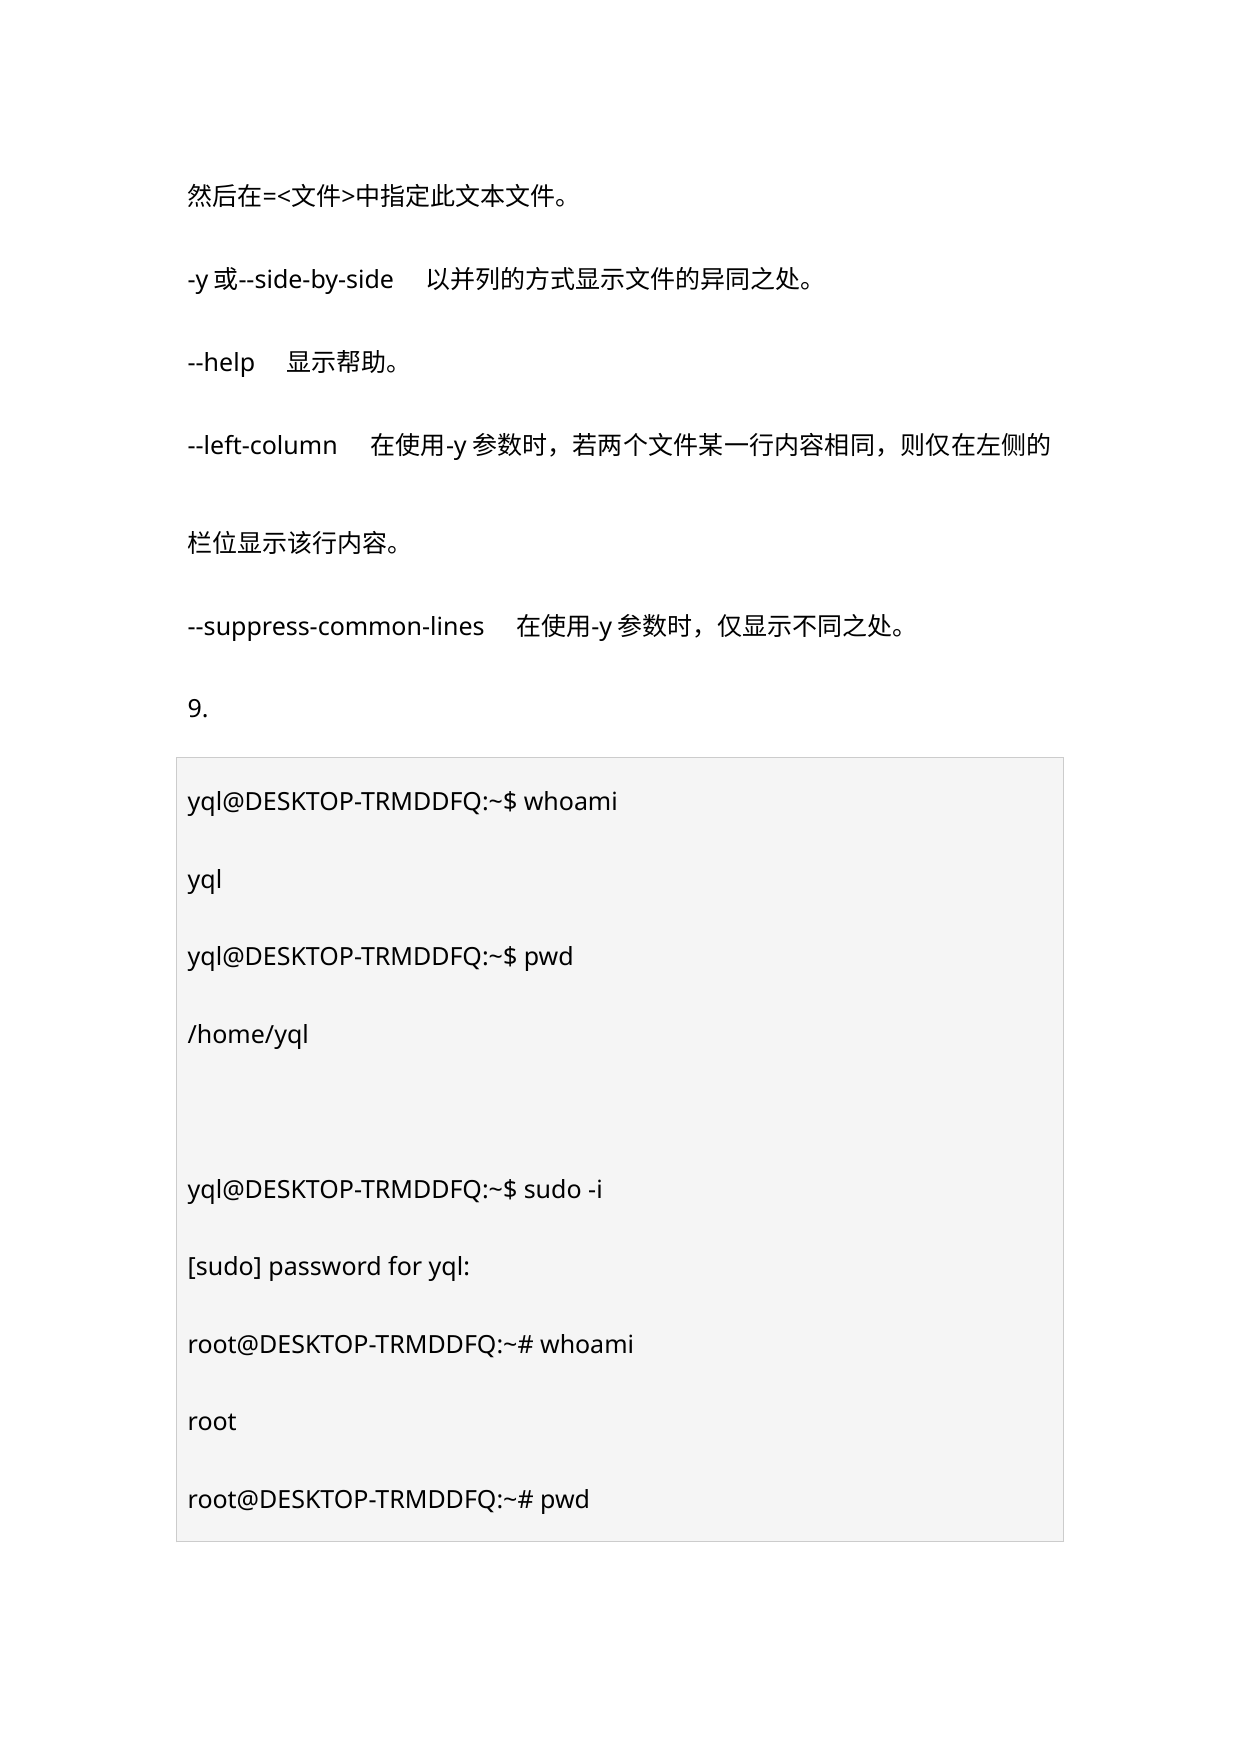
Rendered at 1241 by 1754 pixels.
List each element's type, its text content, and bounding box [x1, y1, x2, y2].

text --help 显示帮助。 [187, 328, 1053, 393]
text -y或--side-by-side 以并列的方式显示文件的异同之处。 [187, 245, 1053, 310]
text yql@DESKTOP-TRMDDFQ:~$ sudo -i [177, 1144, 1063, 1221]
text /home/yql [177, 989, 1063, 1066]
text root@DESKTOP-TRMDDFQ:~# pwd [177, 1454, 1063, 1541]
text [187, 162, 1053, 227]
text 9. [187, 675, 1053, 740]
text root@DESKTOP-TRMDDFQ:~# whoami [177, 1299, 1063, 1376]
text --left-column 在使用-y参数时，若两个文件某一行内容相同，则仅在左侧的栏位显示该行内容。 [187, 411, 1053, 574]
text yql [177, 834, 1063, 911]
text yql@DESKTOP-TRMDDFQ:~$ pwd [177, 912, 1063, 988]
text --suppress-common-lines 在使用-y参数时，仅显示不同之处。 [187, 592, 1053, 657]
text yql@DESKTOP-TRMDDFQ:~$ whoami [177, 758, 1063, 833]
text [sudo] password for yql: [177, 1222, 1063, 1298]
text root [177, 1377, 1063, 1453]
